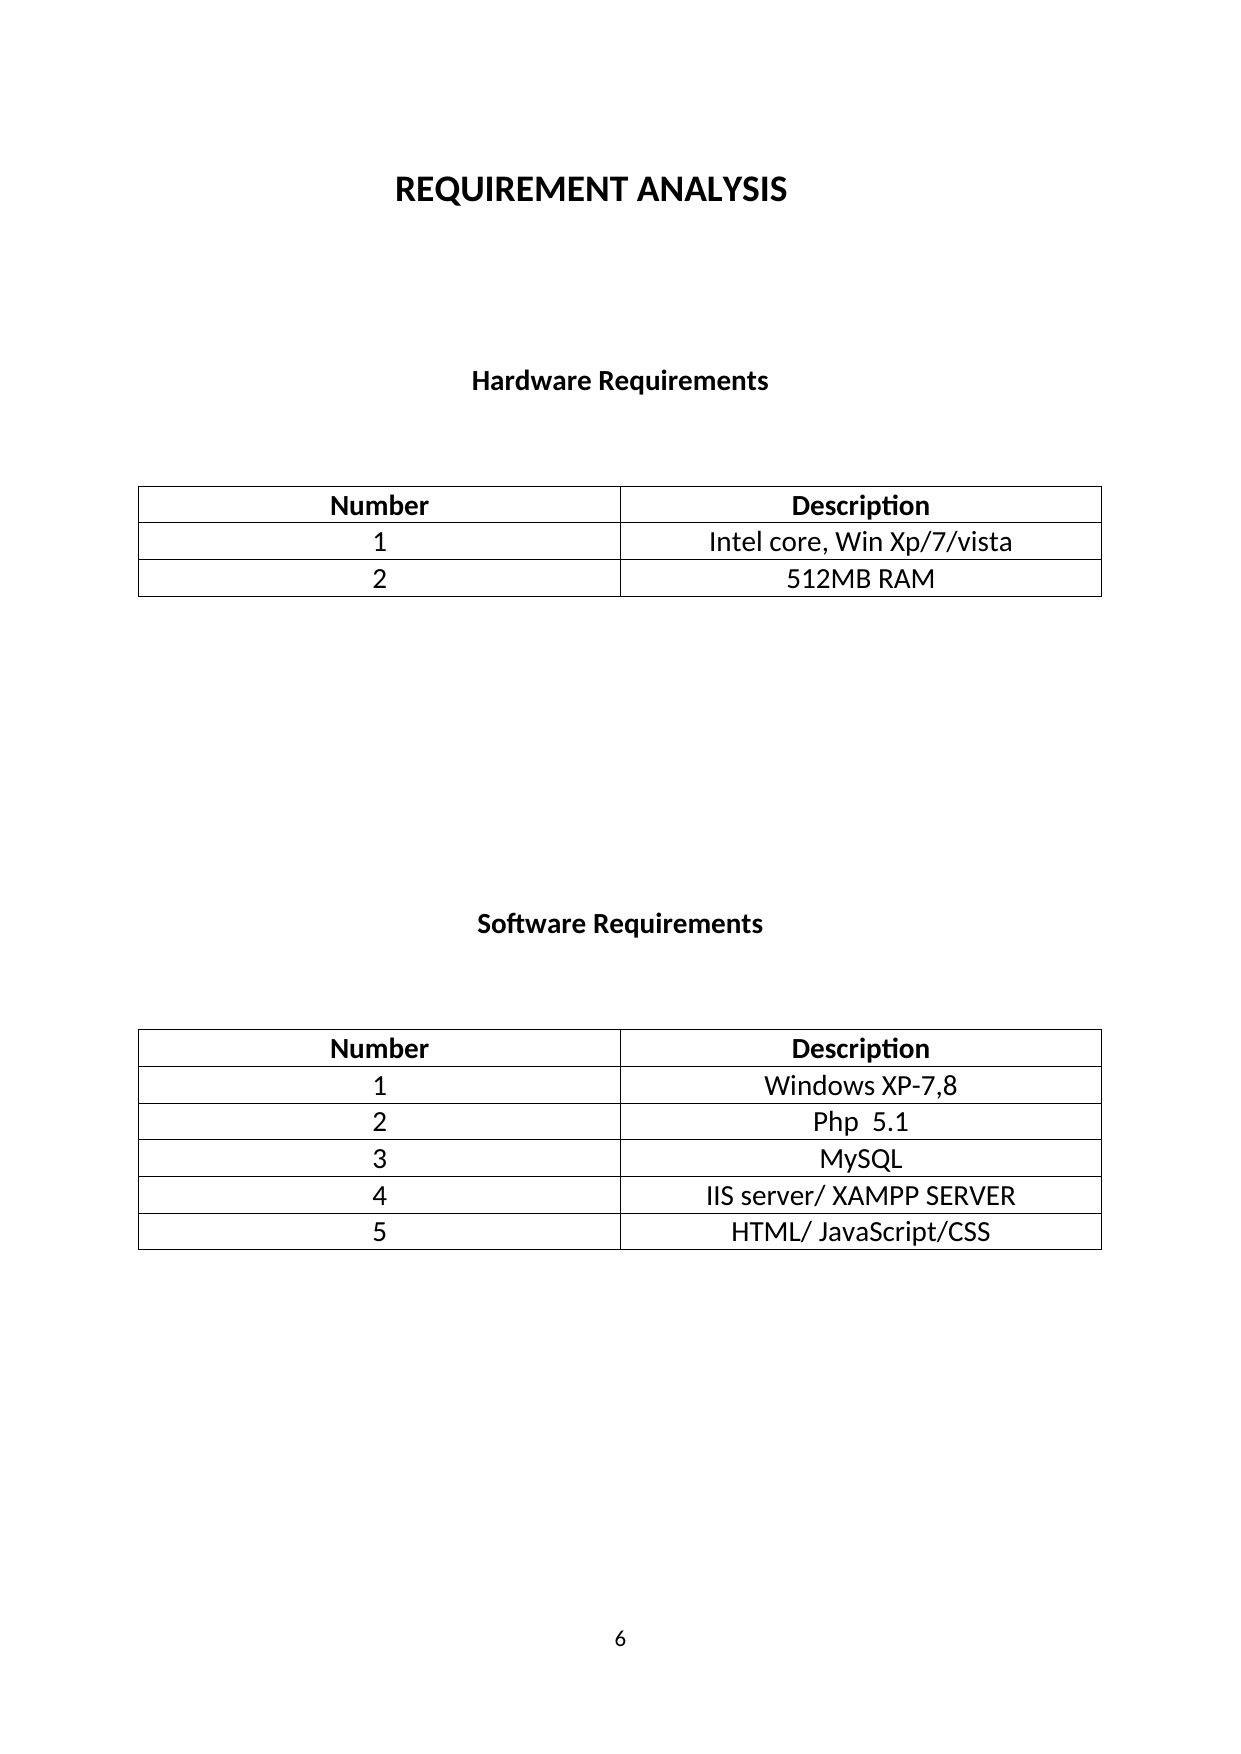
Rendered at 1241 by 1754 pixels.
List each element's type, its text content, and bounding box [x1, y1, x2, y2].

table_cell 512MB RAM [621, 560, 1101, 596]
text Hardware Requirements [150, 362, 1090, 398]
table_cell HTML/ JavaScript/CSS [621, 1214, 1101, 1249]
table_cell MySQL [621, 1140, 1101, 1176]
table_cell 1 [139, 523, 620, 559]
table_cell Windows XP-7,8 [621, 1067, 1101, 1102]
table_cell 2 [139, 1104, 620, 1139]
text REQUIREMENT ANALYSIS [150, 165, 1090, 211]
table_header Description [621, 1030, 1101, 1066]
table_cell Php 5.1 [621, 1104, 1101, 1139]
table_header Number [139, 1030, 620, 1066]
table_cell 3 [139, 1140, 620, 1176]
table_cell IIS server/ XAMPP SERVER [621, 1177, 1101, 1212]
table_cell 4 [139, 1177, 620, 1212]
table_cell 1 [139, 1067, 620, 1102]
table_header Description [621, 487, 1101, 522]
table_cell 5 [139, 1214, 620, 1249]
table_header Number [139, 487, 620, 522]
table_cell 2 [139, 560, 620, 596]
text Software Requirements [150, 906, 1090, 941]
table_cell Intel core, Win Xp/7/vista [621, 523, 1101, 559]
